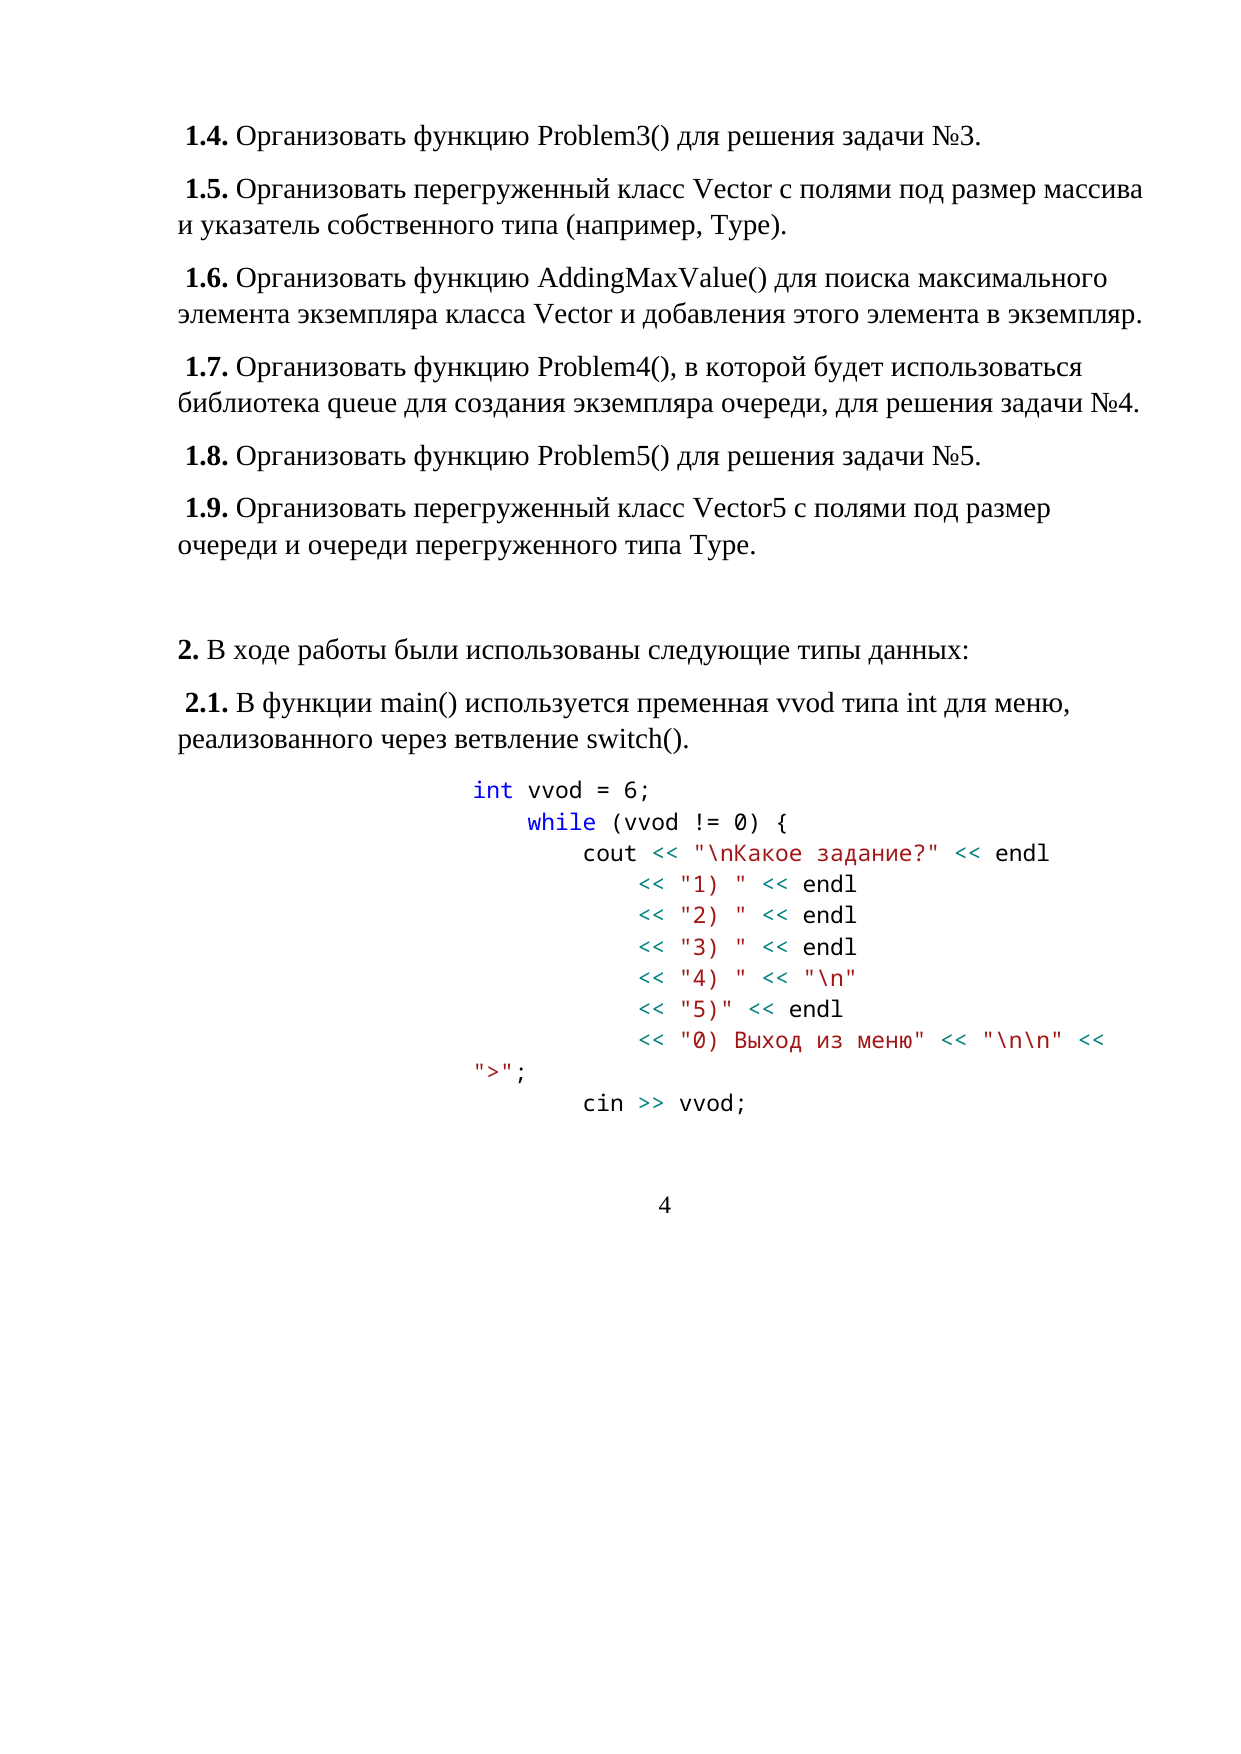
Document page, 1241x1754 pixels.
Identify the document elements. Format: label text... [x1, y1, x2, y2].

text 2.1. В функции main() используется пременная vvod типа int для меню, реализованного через ветвление switch(). [177, 685, 1152, 755]
text 4 [177, 1190, 1152, 1219]
text 1.9. Организовать перегруженный класс Vector5 с полями под размер очереди и очереди перегруженного типа Type. [177, 491, 1152, 560]
text cout << "\nКакое задание?" << endl [472, 837, 1152, 868]
text << "1) " << endl [472, 868, 1152, 899]
text int vvod = 6; [472, 774, 1152, 805]
text << "3) " << endl [472, 930, 1152, 962]
text cin >> vvod; [472, 1087, 1152, 1118]
text 1.4. Организовать функцию Problem3() для решения задачи №3. [177, 118, 1152, 152]
text << "0) Выход из меню" << "\n\n" << ">"; [472, 1024, 1152, 1087]
text << "5)" << endl [472, 993, 1152, 1024]
text 1.7. Организовать функцию Problem4(), в которой будет использоваться библиотека queue для создания экземпляра очереди, для решения задачи №4. [177, 349, 1152, 418]
text 1.6. Организовать функцию AddingMaxValue() для поиска максимального элемента экземпляра класса Vector и добавления этого элемента в экземпляр. [177, 260, 1152, 329]
text 2. В ходе работы были использованы следующие типы данных: [177, 632, 1152, 666]
text << "4) " << "\n" [472, 962, 1152, 993]
text 1.5. Организовать перегруженный класс Vector с полями под размер массива и указатель собственного типа (например, Type). [177, 171, 1152, 241]
text 1.8. Организовать функцию Problem5() для решения задачи №5. [177, 438, 1152, 471]
text while (vvod != 0) { [472, 805, 1152, 837]
text << "2) " << endl [472, 899, 1152, 930]
